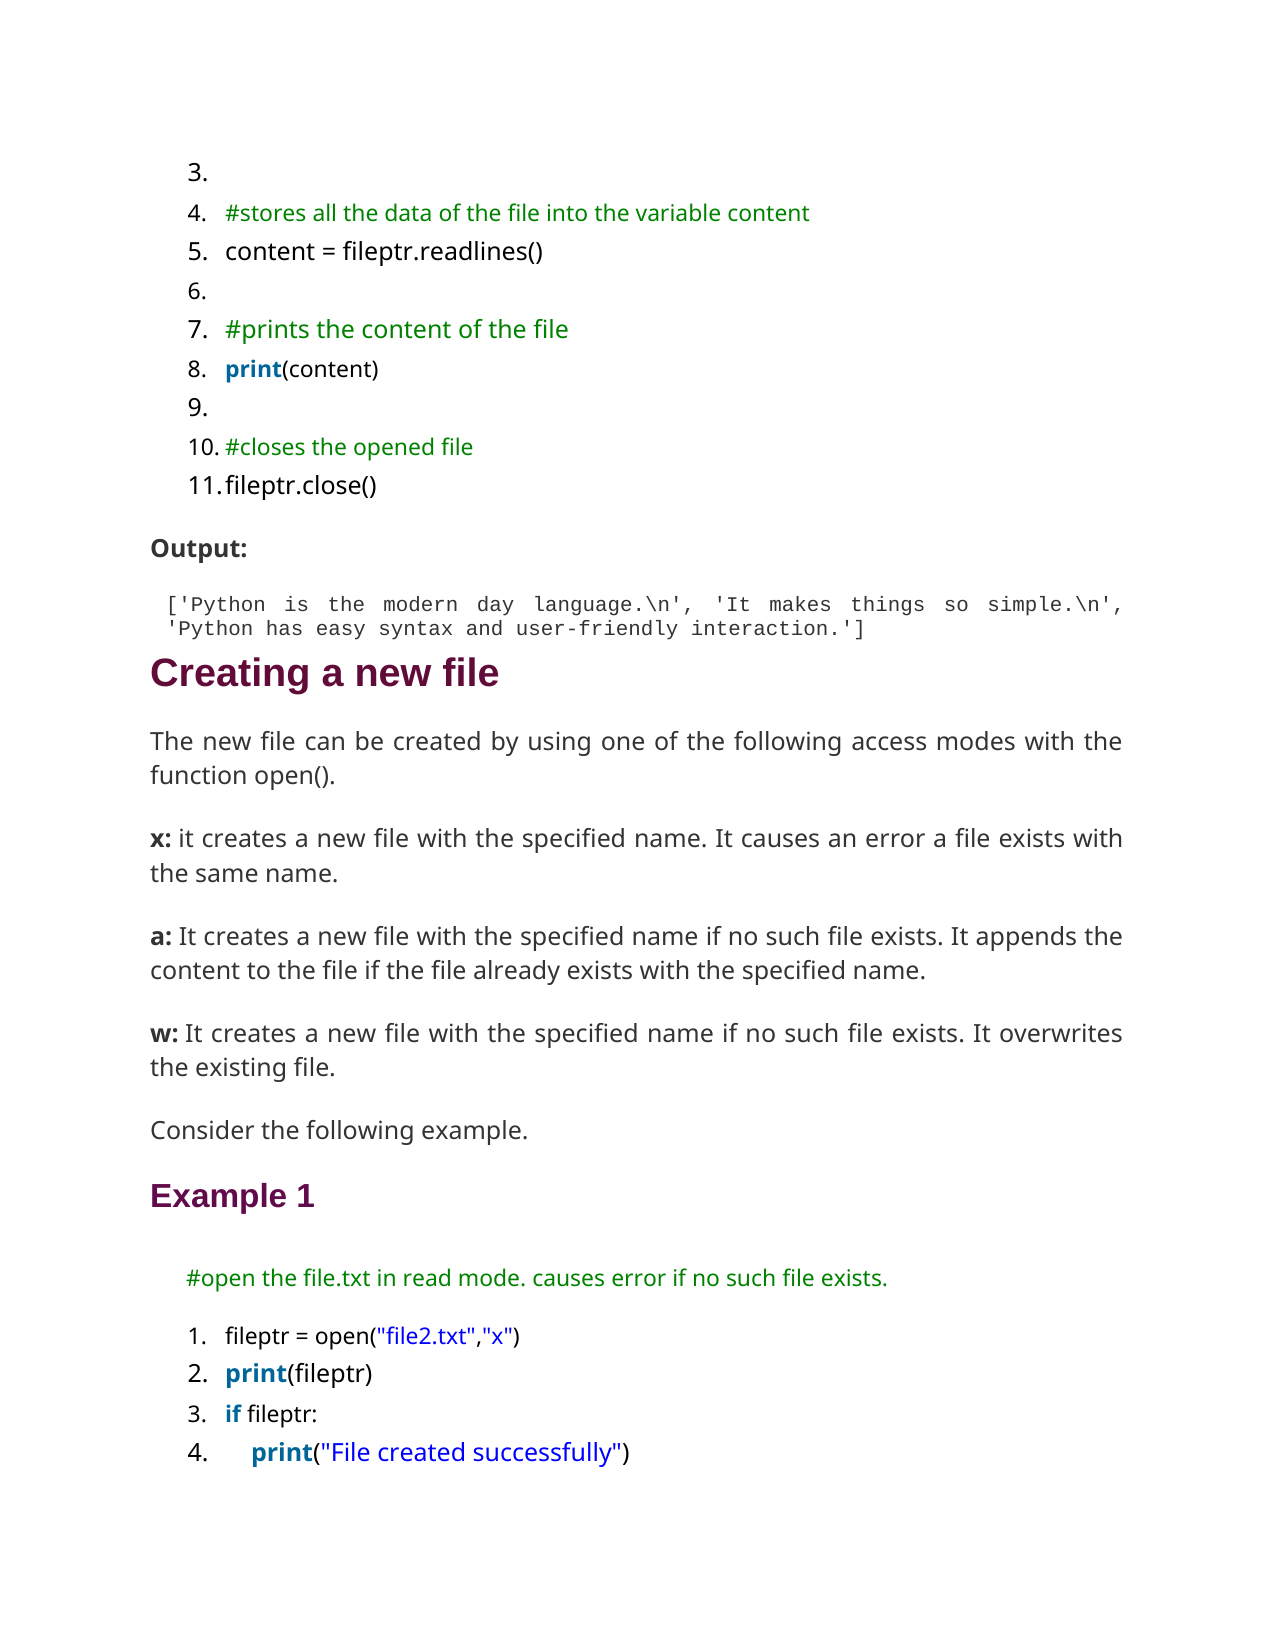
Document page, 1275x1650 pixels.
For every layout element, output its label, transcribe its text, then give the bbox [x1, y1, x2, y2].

list print(fileptr) [187, 1351, 1125, 1390]
text w: It creates a new file with the specified name if no such file exists. It overwrites the existing file. [150, 1016, 1125, 1084]
subtitle Example 1 [150, 1176, 1125, 1215]
list print("File created successfully") [187, 1429, 1125, 1468]
text ['Python is the modern day language.\n', 'It makes things so simple.\n', 'Python has easy syntax and user-friendly interaction.'] [166, 594, 1125, 641]
list #prints the content of the file [187, 306, 1125, 345]
list fileptr.close() [187, 462, 1125, 502]
text a: It creates a new file with the specified name if no such file exists. It appends the content to the file if the file already exists with the specified name. [150, 918, 1125, 987]
text Output: [150, 531, 1125, 565]
text Consider the following example. [150, 1113, 1125, 1147]
list print(content) [187, 345, 1125, 384]
list #stores all the data of the file into the variable content [187, 189, 1125, 228]
text #open the file.txt in read mode. causes error if no such file exists. [150, 1262, 1125, 1293]
subtitle Creating a new file [150, 649, 1125, 695]
list if fileptr: [187, 1390, 1125, 1429]
text The new file can be created by using one of the following access modes with the function open(). [150, 724, 1125, 792]
text x: it creates a new file with the specified name. It causes an error a file exists with the same name. [150, 821, 1125, 889]
list content = fileptr.readlines() [187, 228, 1125, 267]
list #closes the opened file [187, 423, 1125, 462]
list fileptr = open("file2.txt","x") [187, 1312, 1125, 1351]
